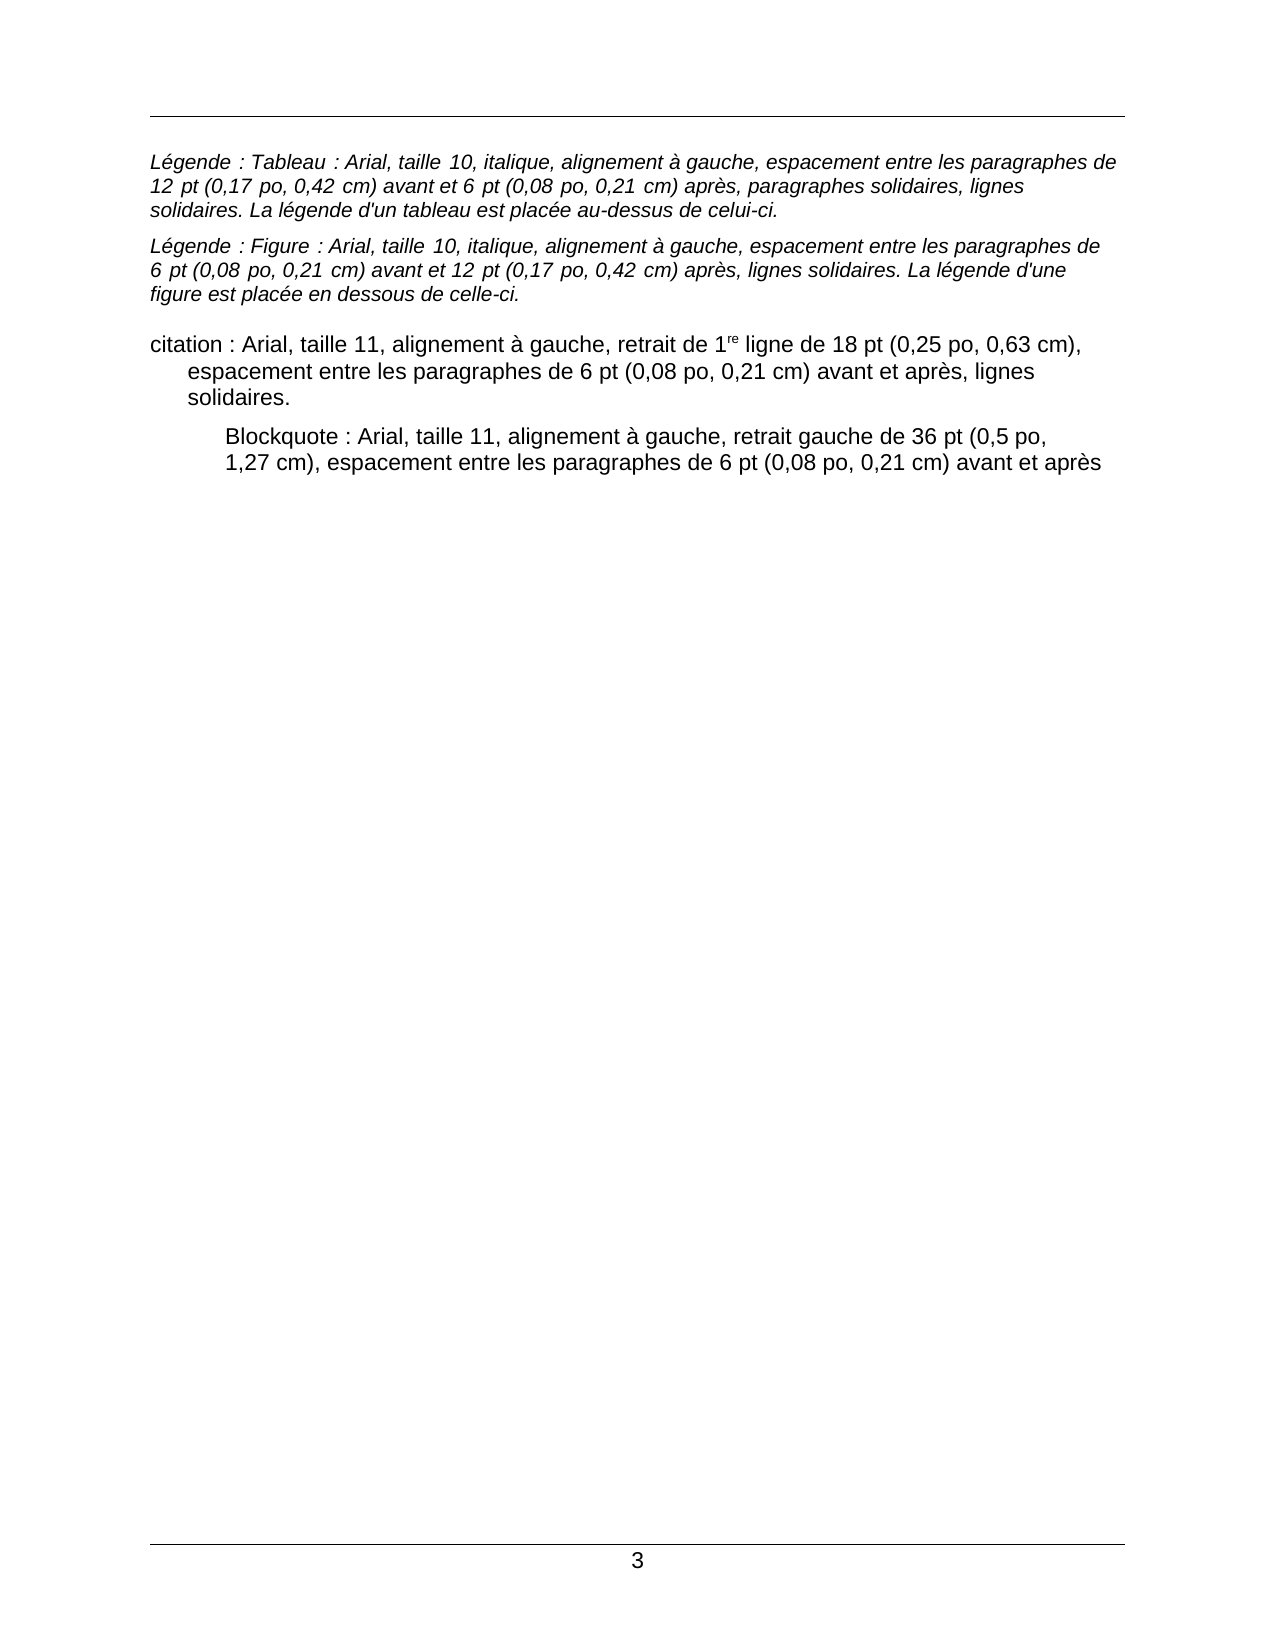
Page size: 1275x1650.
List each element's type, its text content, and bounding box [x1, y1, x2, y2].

text citation : Arial, taille 11, alignement à gauche, retrait de 1re ligne de 18 pt (0,25 po, 0,63 cm), espacement entre les paragraphes de 6 pt (0,08 po, 0,21 cm) avant et après, lignes solidaires. [150, 331, 1125, 410]
text Légende : Tableau : Arial, taille 10, italique, alignement à gauche, espacement entre les paragraphes de 12 pt (0,17 po, 0,42 cm) avant et 6 pt (0,08 po, 0,21 cm) après, paragraphes solidaires, lignes solidaires. La légende d'un tableau est placée au-dessus de celui-ci. [150, 150, 1125, 222]
text Légende : Figure : Arial, taille 10, italique, alignement à gauche, espacement entre les paragraphes de 6 pt (0,08 po, 0,21 cm) avant et 12 pt (0,17 po, 0,42 cm) après, lignes solidaires. La légende d'une figure est placée en dessous de celle-ci. [150, 234, 1125, 306]
text Blockquote : Arial, taille 11, alignement à gauche, retrait gauche de 36 pt (0,5 po, 1,27 cm), espacement entre les paragraphes de 6 pt (0,08 po, 0,21 cm) avant et après [225, 423, 1125, 476]
